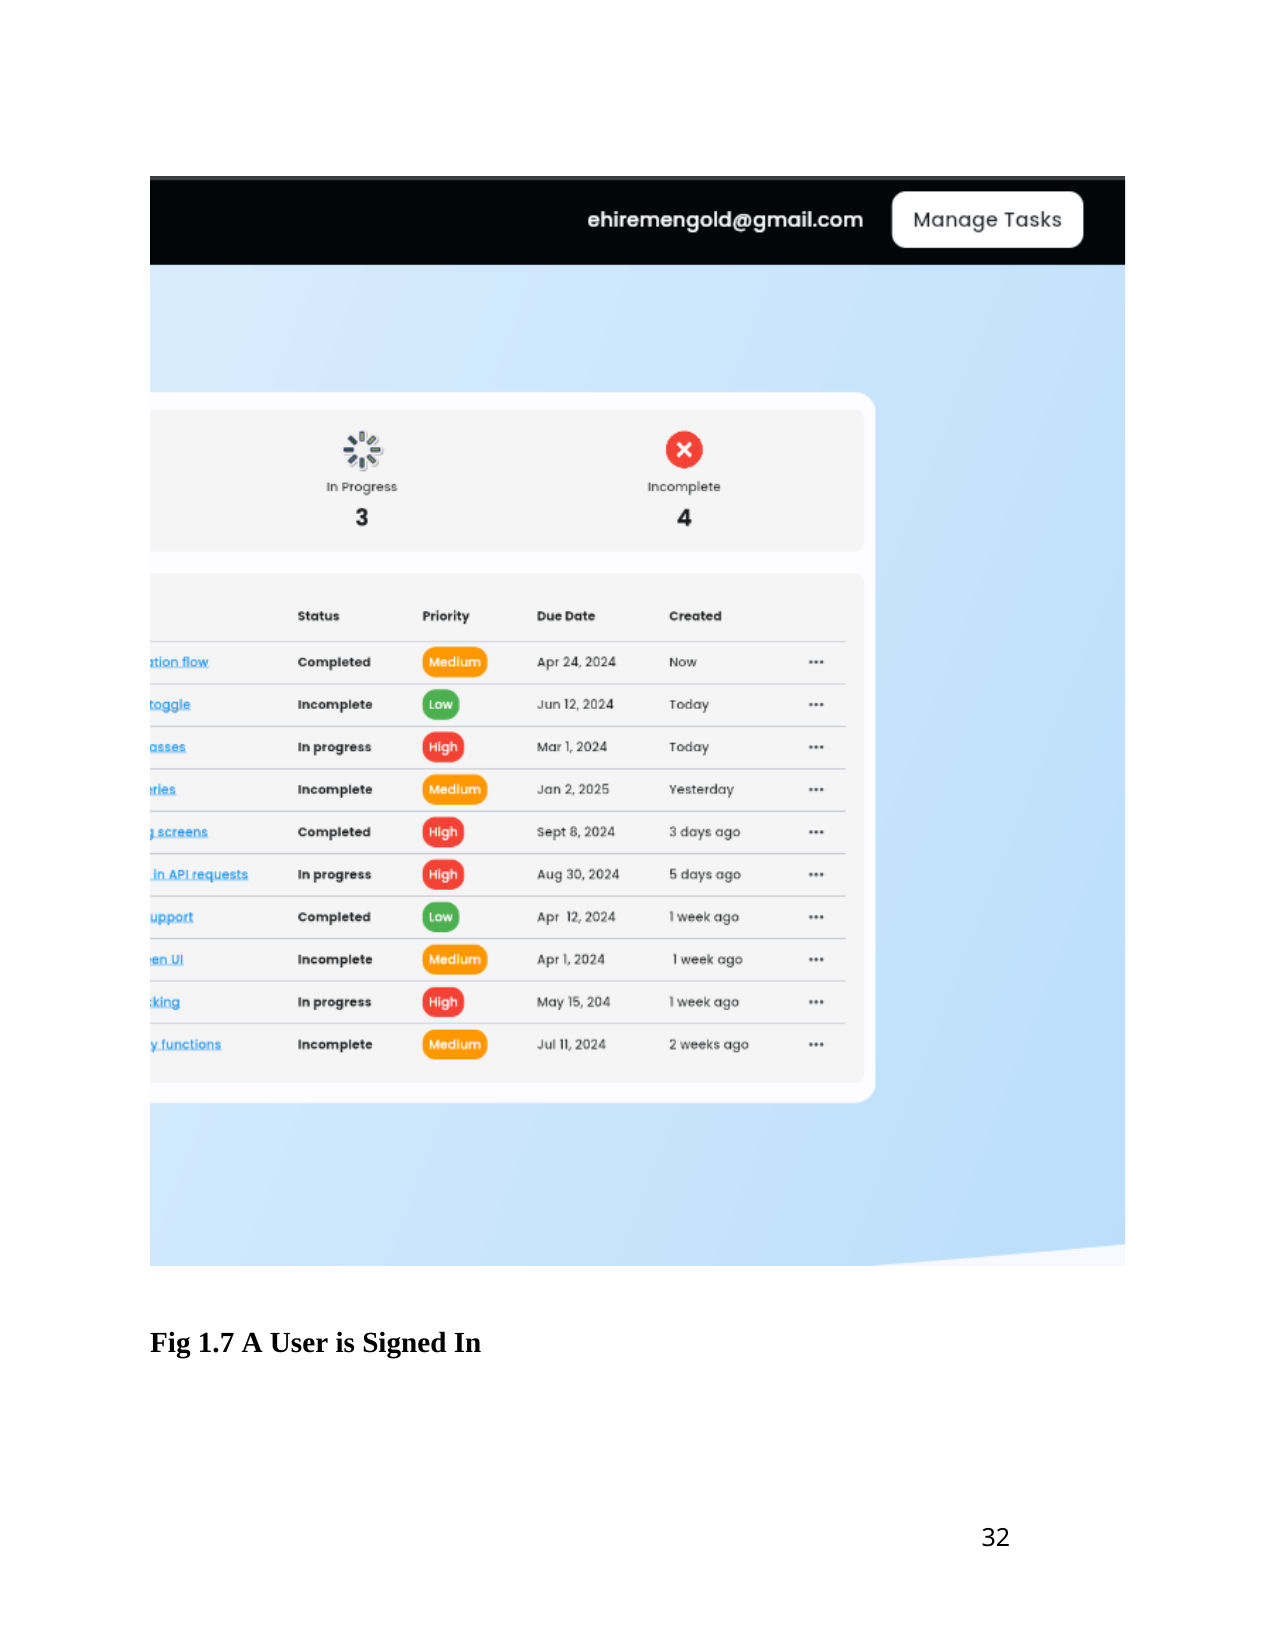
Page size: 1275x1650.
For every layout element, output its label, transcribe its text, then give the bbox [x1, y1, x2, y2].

picture [150, 176, 1125, 1266]
text Fig 1.7 A User is Signed In [150, 1325, 1125, 1358]
